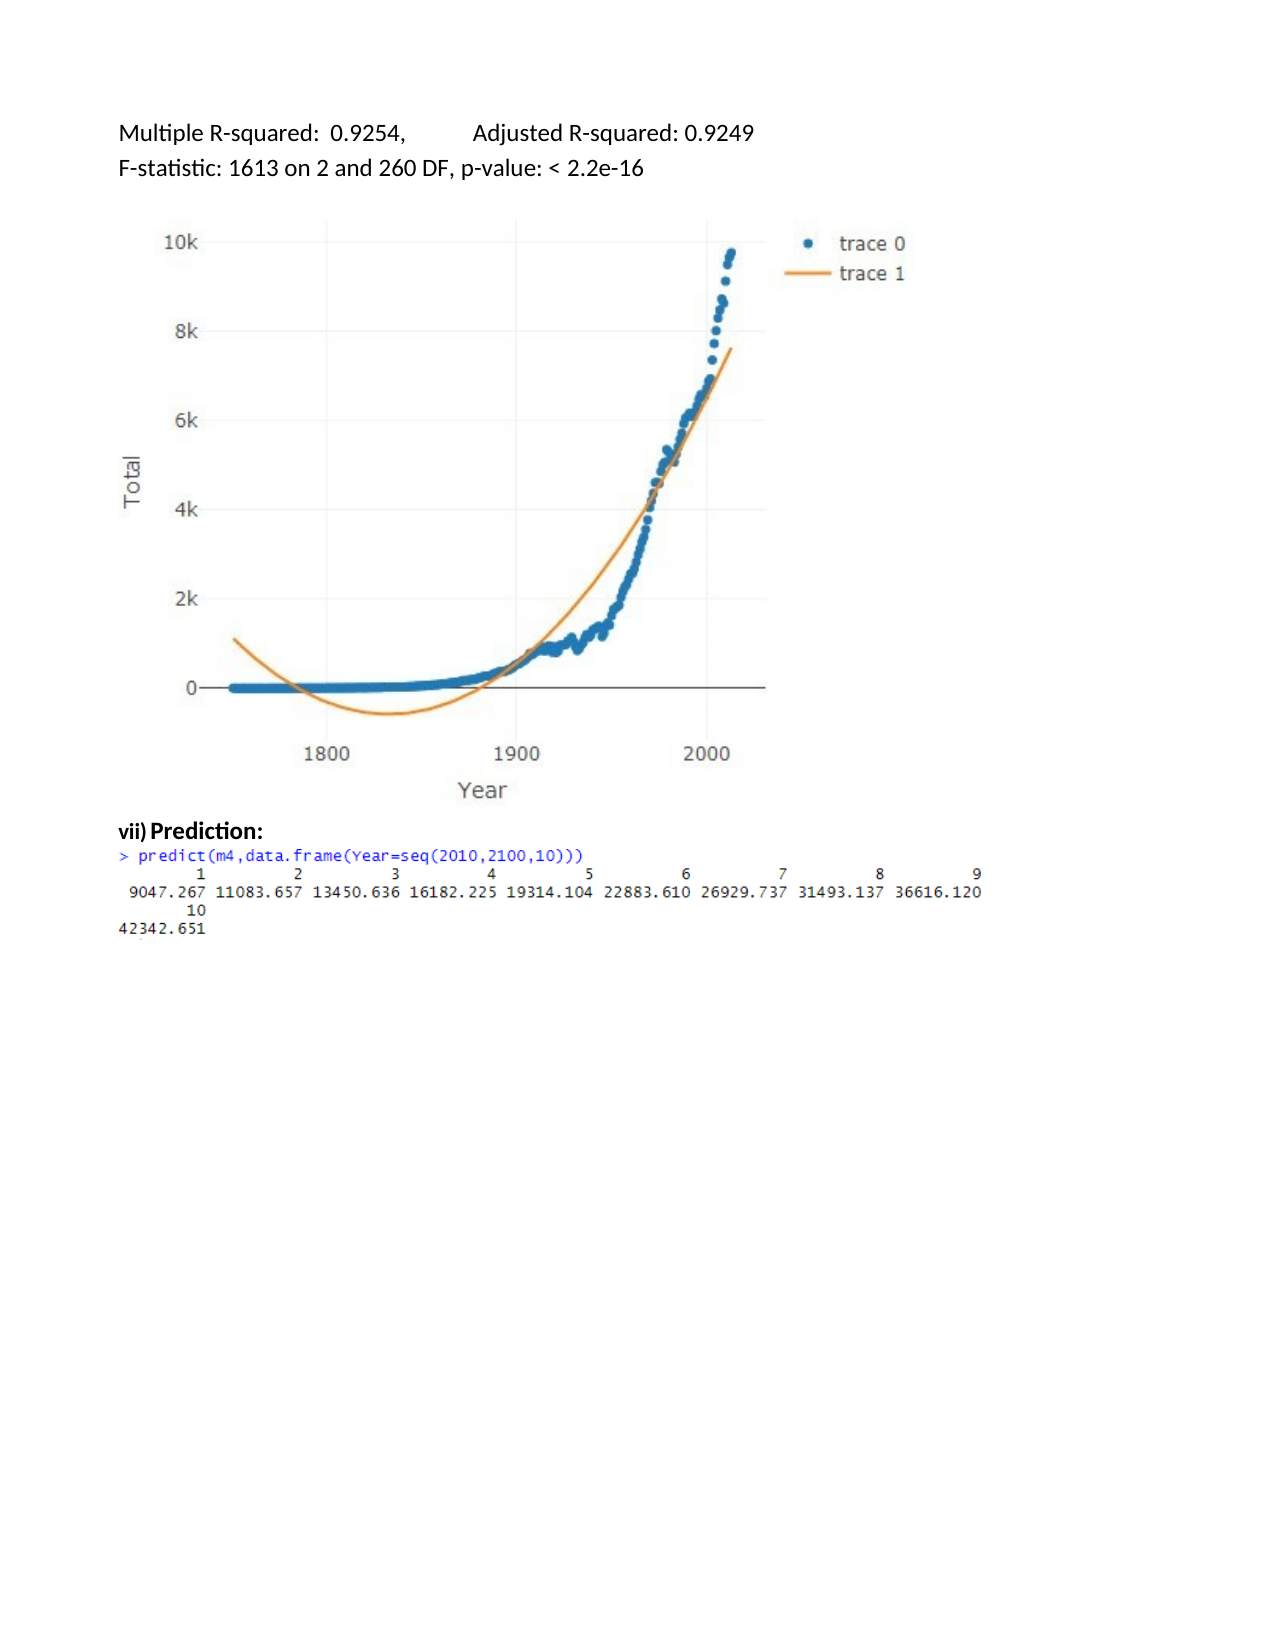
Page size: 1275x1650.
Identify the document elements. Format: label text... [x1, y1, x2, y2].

picture [118, 218, 916, 814]
picture [118, 849, 982, 940]
text Multiple R-squared: 0.9254, Adjusted R-squared: 0.9249 F-statistic: 1613 on 2 and 260 DF, p-value: < 2.2e-16 [118, 117, 760, 182]
